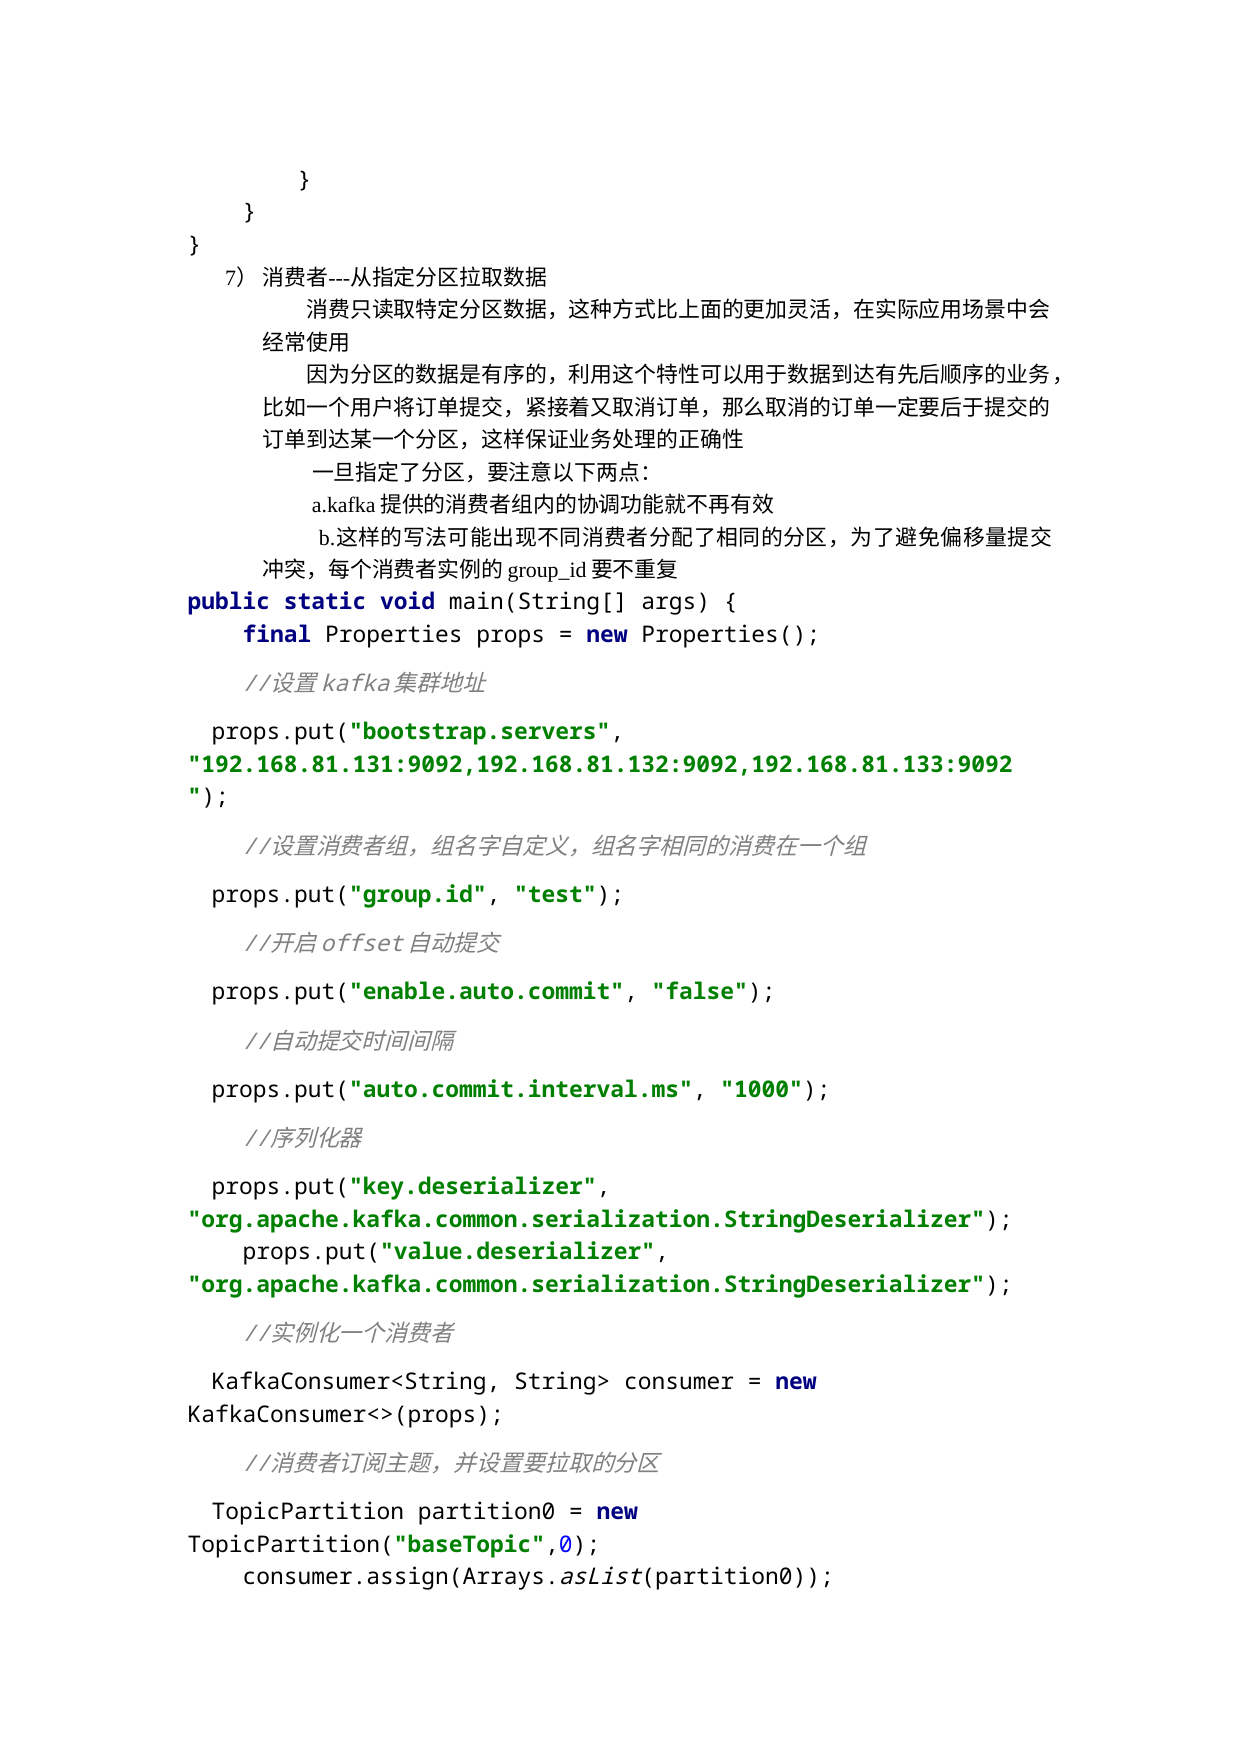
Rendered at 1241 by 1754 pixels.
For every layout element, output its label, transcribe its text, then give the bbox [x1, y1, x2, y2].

list 因为分区的数据是有序的，利用这个特性可以用于数据到达有先后顺序的业务，比如一个用户将订单提交，紧接着又取消订单，那么取消的订单一定要后于提交的订单到达某一个分区，这样保证业务处理的正确性 [262, 357, 1053, 454]
list ​ a.kafka提供的消费者组内的协调功能就不再有效 [262, 487, 1053, 519]
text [187, 584, 1053, 1592]
list ​ 一旦指定了分区，要注意以下两点： [262, 454, 1053, 487]
list 消费只读取特定分区数据，这种方式比上面的更加灵活，在实际应用场景中会经常使用 [262, 292, 1053, 357]
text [187, 162, 1053, 259]
list 消费者---从指定分区拉取数据 [225, 259, 1053, 292]
list ​ b.这样的写法可能出现不同消费者分配了相同的分区，为了避免偏移量提交冲突，每个消费者实例的group_id要不重复 [262, 519, 1053, 584]
